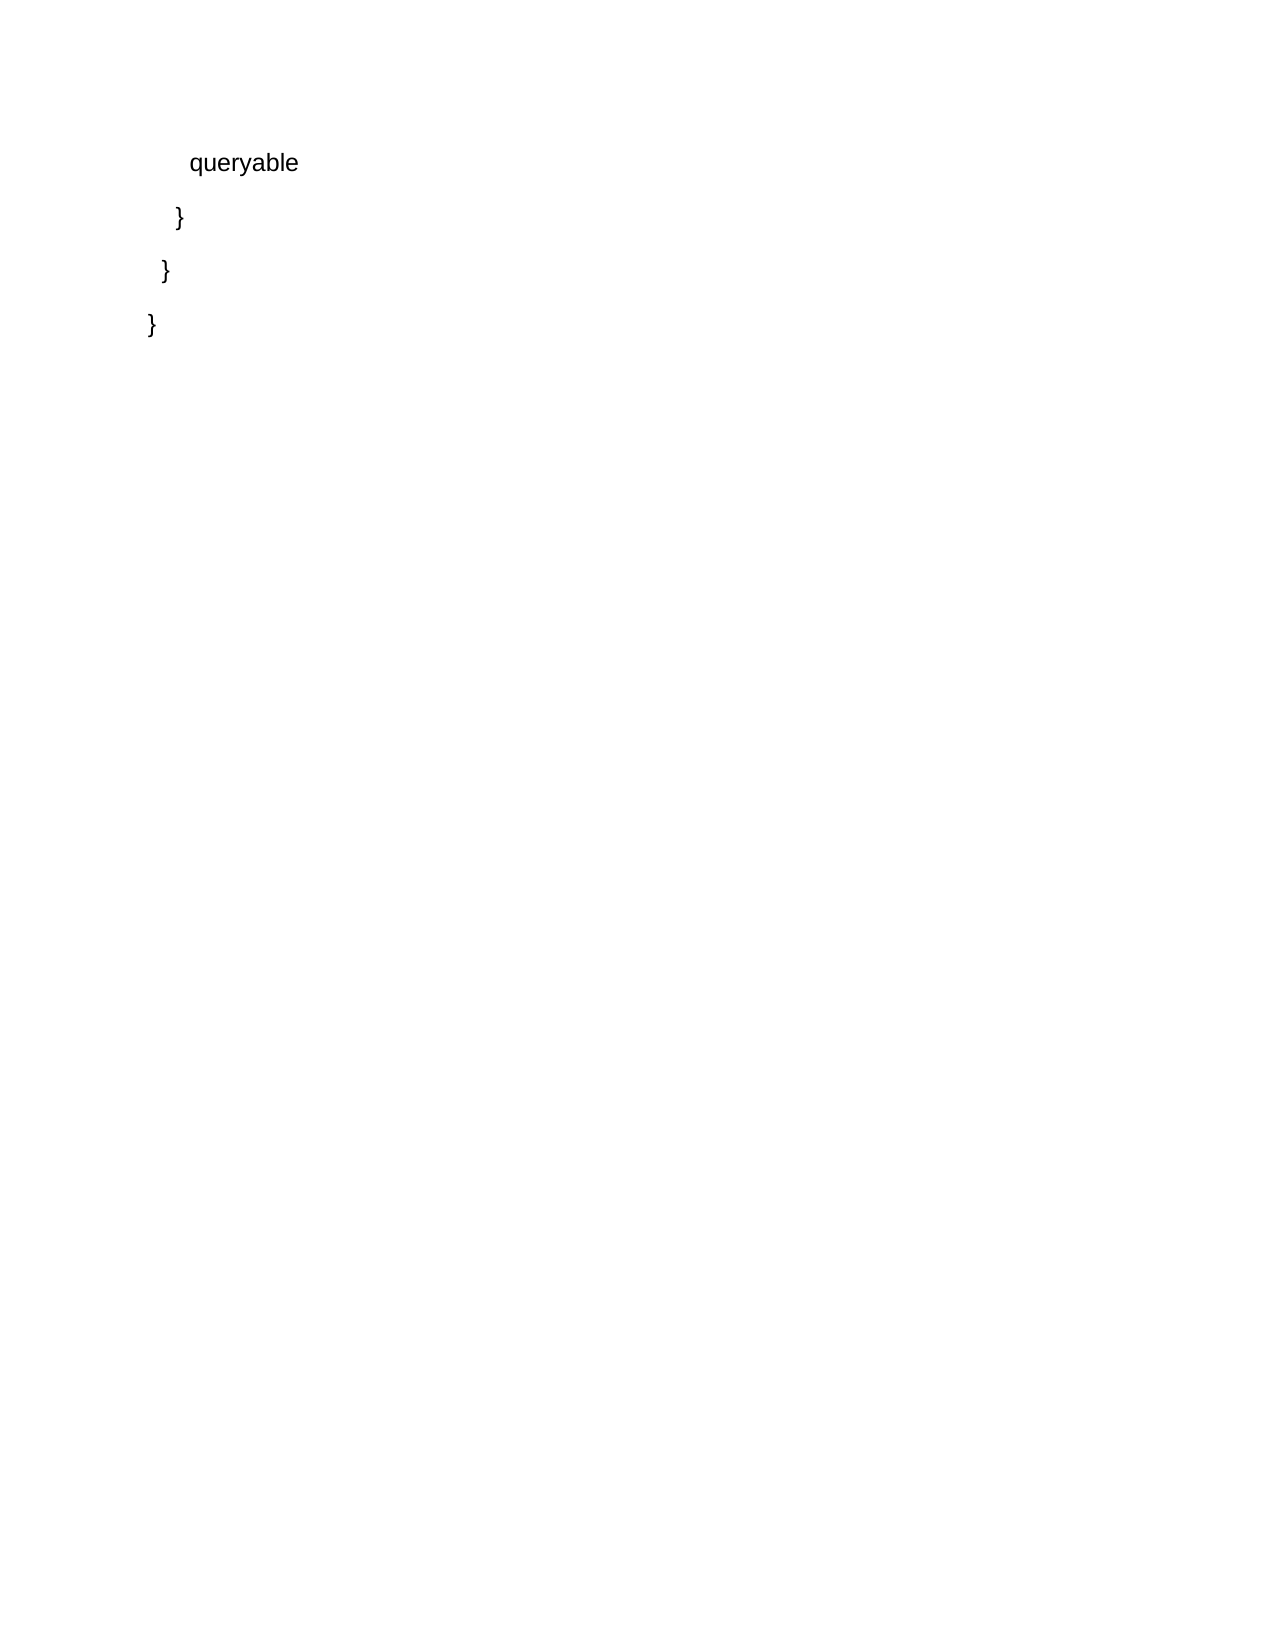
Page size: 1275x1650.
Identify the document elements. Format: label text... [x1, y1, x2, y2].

text queryable [148, 148, 1127, 176]
text } [148, 255, 1127, 284]
text } [148, 309, 1127, 338]
text } [148, 201, 1127, 230]
